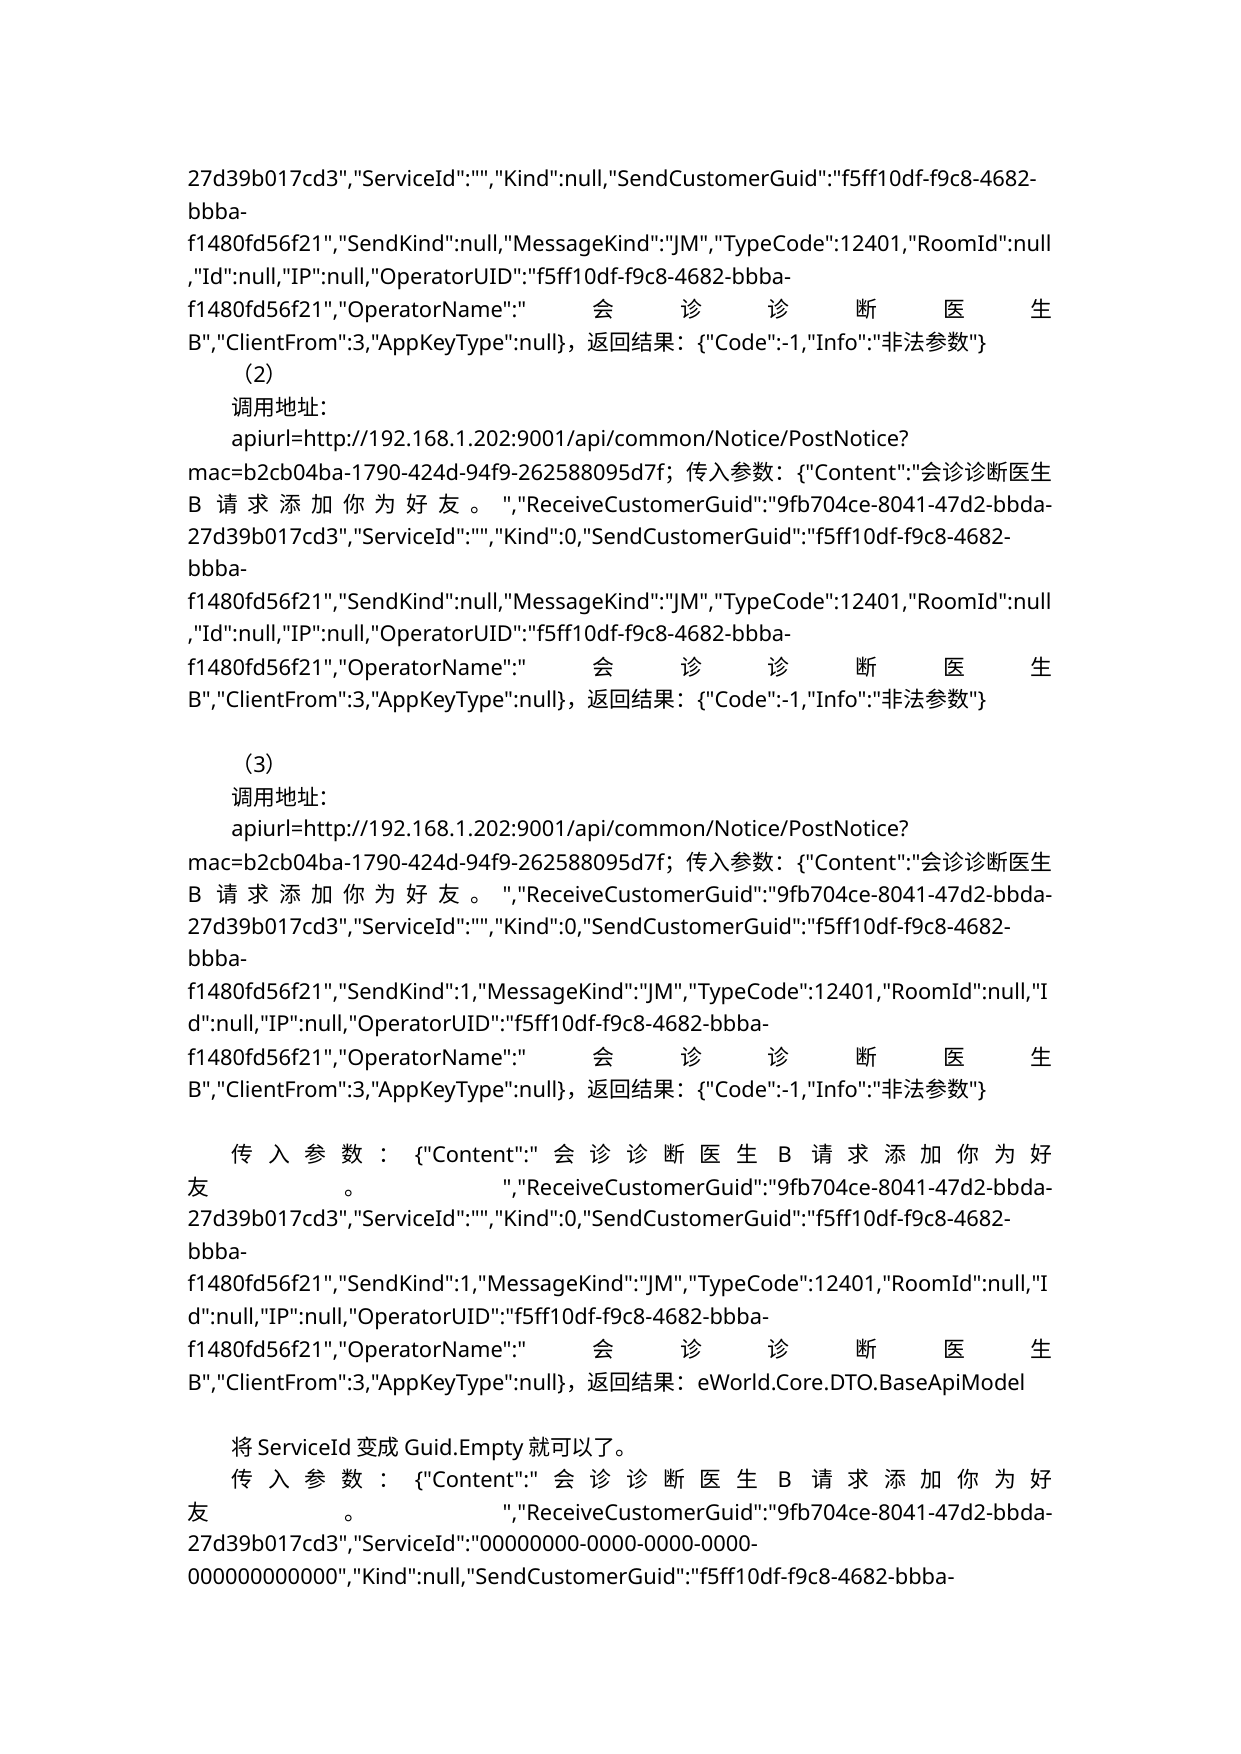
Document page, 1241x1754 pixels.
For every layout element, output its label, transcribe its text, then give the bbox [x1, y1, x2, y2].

text （3） [187, 747, 1053, 779]
text 调用地址： [187, 779, 1053, 812]
text apiurl=http://192.168.1.202:9001/api/common/Notice/PostNotice?mac=b2cb04ba-1790-424d-94f9-262588095d7f；传入参数：{"Content":"会诊诊断医生B请求添加你为好友。","ReceiveCustomerGuid":"9fb704ce-8041-47d2-bbda-27d39b017cd3","ServiceId":"","Kind":0,"SendCustomerGuid":"f5ff10df-f9c8-4682-bbba-f1480fd56f21","SendKind":1,"MessageKind":"JM","TypeCode":12401,"RoomId":null,"Id":null,"IP":null,"OperatorUID":"f5ff10df-f9c8-4682-bbba-f1480fd56f21","OperatorName":"会诊诊断医生B","ClientFrom":3,"AppKeyType":null}，返回结果：{"Code":-1,"Info":"非法参数"} [187, 812, 1053, 1104]
text 将ServiceId变成Guid.Empty就可以了。 [187, 1429, 1053, 1462]
text （2） [187, 357, 1053, 389]
text 传入参数：{"Content":"会诊诊断医生B请求添加你为好友。","ReceiveCustomerGuid":"9fb704ce-8041-47d2-bbda-27d39b017cd3","ServiceId":"","Kind":0,"SendCustomerGuid":"f5ff10df-f9c8-4682-bbba-f1480fd56f21","SendKind":1,"MessageKind":"JM","TypeCode":12401,"RoomId":null,"Id":null,"IP":null,"OperatorUID":"f5ff10df-f9c8-4682-bbba-f1480fd56f21","OperatorName":"会诊诊断医生B","ClientFrom":3,"AppKeyType":null}，返回结果：eWorld.Core.DTO.BaseApiModel [187, 1137, 1053, 1397]
text 调用地址： [187, 389, 1053, 422]
text apiurl=http://192.168.1.202:9001/api/common/Notice/PostNotice?mac=b2cb04ba-1790-424d-94f9-262588095d7f；传入参数：{"Content":"会诊诊断医生B请求添加你为好友。","ReceiveCustomerGuid":"9fb704ce-8041-47d2-bbda-27d39b017cd3","ServiceId":"","Kind":0,"SendCustomerGuid":"f5ff10df-f9c8-4682-bbba-f1480fd56f21","SendKind":null,"MessageKind":"JM","TypeCode":12401,"RoomId":null,"Id":null,"IP":null,"OperatorUID":"f5ff10df-f9c8-4682-bbba-f1480fd56f21","OperatorName":"会诊诊断医生B","ClientFrom":3,"AppKeyType":null}，返回结果：{"Code":-1,"Info":"非法参数"} [187, 422, 1053, 714]
